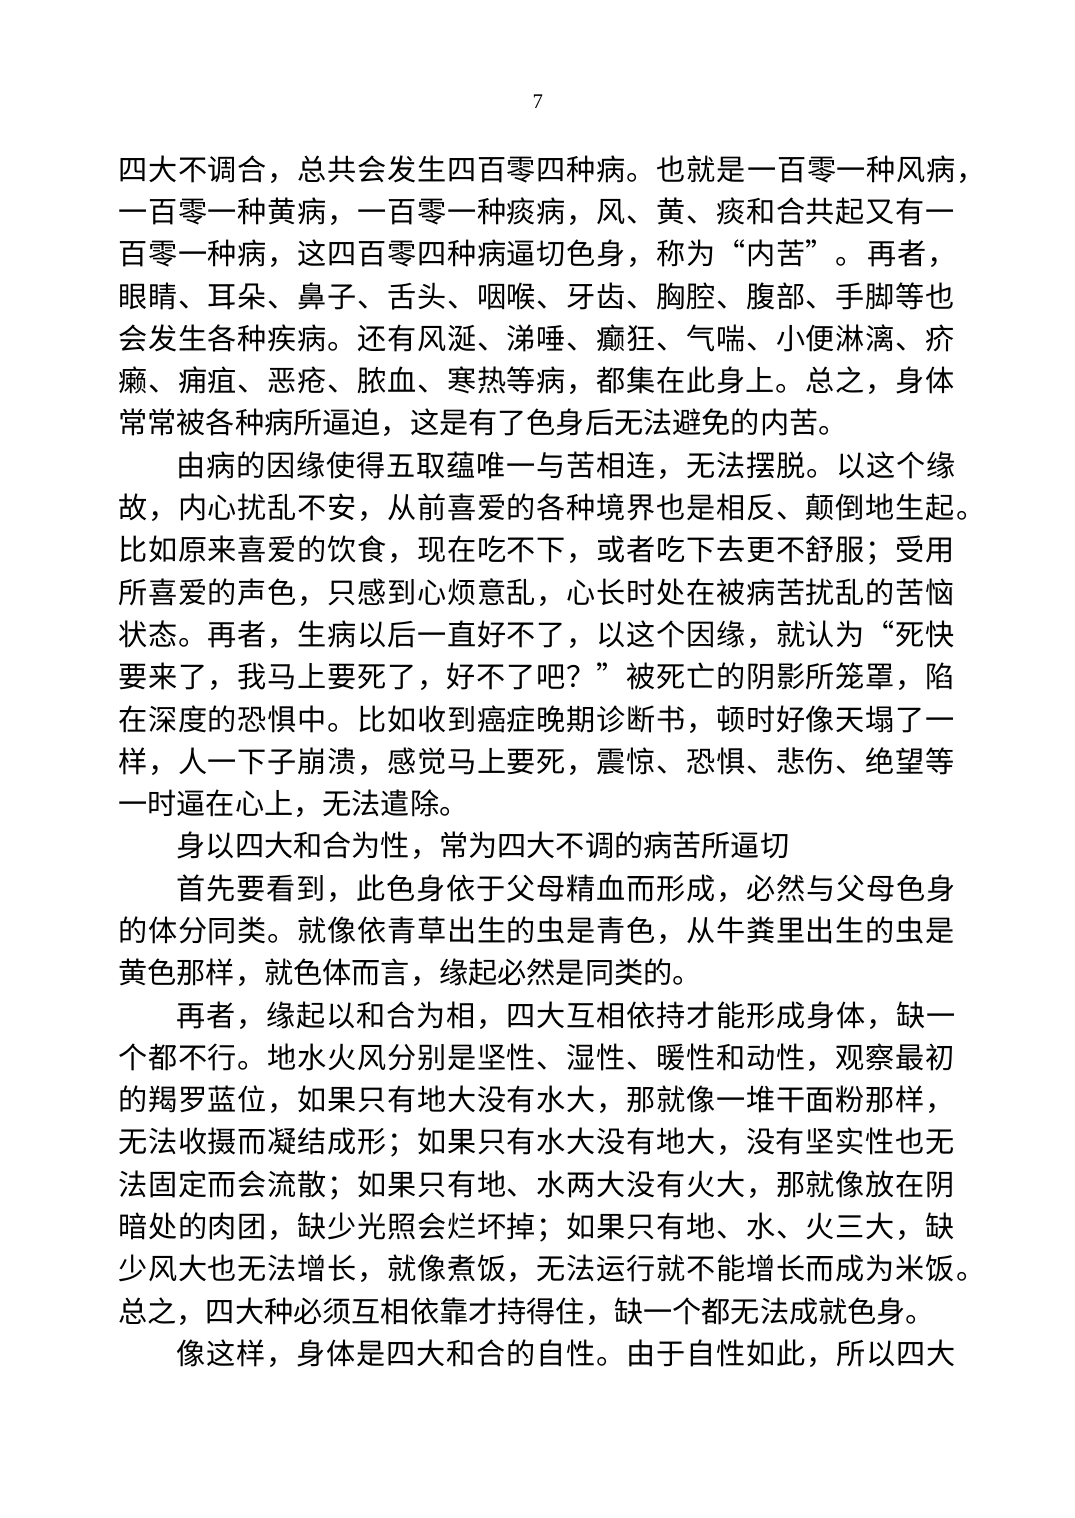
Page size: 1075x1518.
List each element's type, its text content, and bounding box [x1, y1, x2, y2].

text 首先要看到，此色身依于父母精血而形成，必然与父母色身的体分同类。就像依青草出生的虫是青色，从牛粪里出生的虫是黄色那样，就色体而言，缘起必然是同类的。 [118, 865, 957, 992]
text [118, 146, 957, 442]
text 再者，缘起以和合为相，四大互相依持才能形成身体，缺一个都不行。地水火风分别是坚性、湿性、暖性和动性，观察最初的羯罗蓝位，如果只有地大没有水大，那就像一堆干面粉那样，无法收摄而凝结成形；如果只有水大没有地大，没有坚实性也无法固定而会流散；如果只有地、水两大没有火大，那就像放在阴暗处的肉团，缺少光照会烂坏掉；如果只有地、水、火三大，缺少风大也无法增长，就像煮饭，无法运行就不能增长而成为米饭。总之，四大种必须互相依靠才持得住，缺一个都无法成就色身。 [118, 992, 957, 1330]
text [118, 1330, 957, 1373]
text 由病的因缘使得五取蕴唯一与苦相连，无法摆脱。以这个缘故，内心扰乱不安，从前喜爱的各种境界也是相反、颠倒地生起。比如原来喜爱的饮食，现在吃不下，或者吃下去更不舒服；受用所喜爱的声色，只感到心烦意乱，心长时处在被病苦扰乱的苦恼状态。再者，生病以后一直好不了，以这个因缘，就认为“死快要来了，我马上要死了，好不了吧？”被死亡的阴影所笼罩，陷在深度的恐惧中。比如收到癌症晚期诊断书，顿时好像天塌了一样，人一下子崩溃，感觉马上要死，震惊、恐惧、悲伤、绝望等一时逼在心上，无法遣除。 [118, 442, 957, 823]
text 身以四大和合为性，常为四大不调的病苦所逼切 [118, 823, 957, 865]
